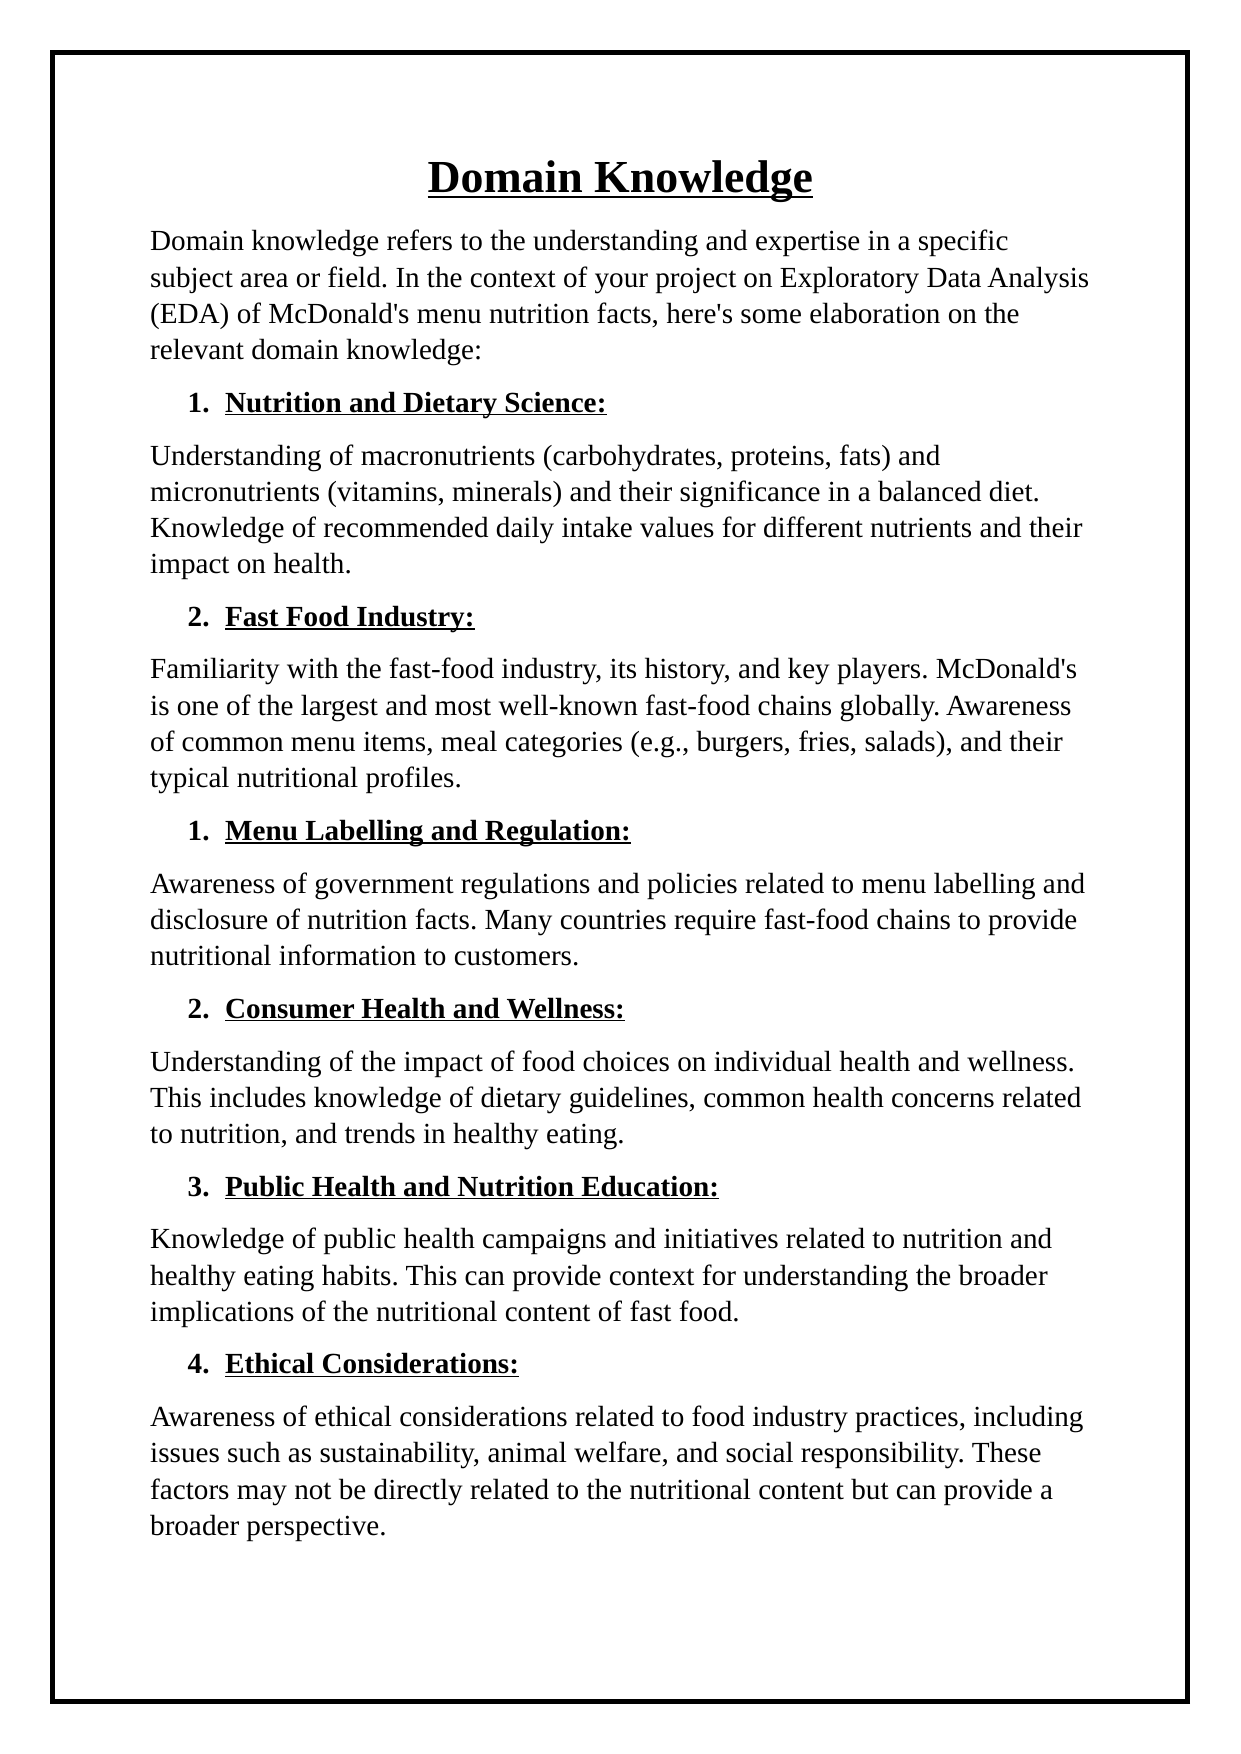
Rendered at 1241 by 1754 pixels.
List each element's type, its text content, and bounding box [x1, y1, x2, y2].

text Understanding of macronutrients (carbohydrates, proteins, fats) and micronutrients (vitamins, minerals) and their significance in a balanced diet. Knowledge of recommended daily intake values for different nutrients and their impact on health. [150, 438, 1090, 579]
list Menu Labelling and Regulation: [187, 813, 1090, 846]
list Nutrition and Dietary Science: [187, 385, 1090, 418]
text Awareness of government regulations and policies related to menu labelling and disclosure of nutrition facts. Many countries require fast-food chains to provide nutritional information to customers. [150, 866, 1090, 972]
list Ethical Considerations: [187, 1347, 1090, 1380]
text Awareness of ethical considerations related to food industry practices, including issues such as sustainability, animal welfare, and social responsibility. These factors may not be directly related to the nutritional content but can provide a broader perspective. [150, 1399, 1090, 1541]
text Domain knowledge refers to the understanding and expertise in a specific subject area or field. In the context of your project on Exploratory Data Analysis (EDA) of McDonald's menu nutrition facts, here's some elaboration on the relevant domain knowledge: [150, 223, 1090, 366]
list Consumer Health and Wellness: [187, 991, 1090, 1024]
list Public Health and Nutrition Education: [187, 1169, 1090, 1202]
text Familiarity with the fast-food industry, its history, and key players. McDonald's is one of the largest and most well-known fast-food chains globally. Awareness of common menu items, meal categories (e.g., burgers, fries, salads), and their typical nutritional profiles. [150, 652, 1090, 794]
list Fast Food Industry: [187, 599, 1090, 632]
text Domain Knowledge [150, 150, 1090, 203]
text Knowledge of public health campaigns and initiatives related to nutrition and healthy eating habits. This can provide context for understanding the broader implications of the nutritional content of fast food. [150, 1222, 1090, 1327]
text Understanding of the impact of food choices on individual health and wellness. This includes knowledge of dietary guidelines, common health concerns related to nutrition, and trends in healthy eating. [150, 1044, 1090, 1149]
